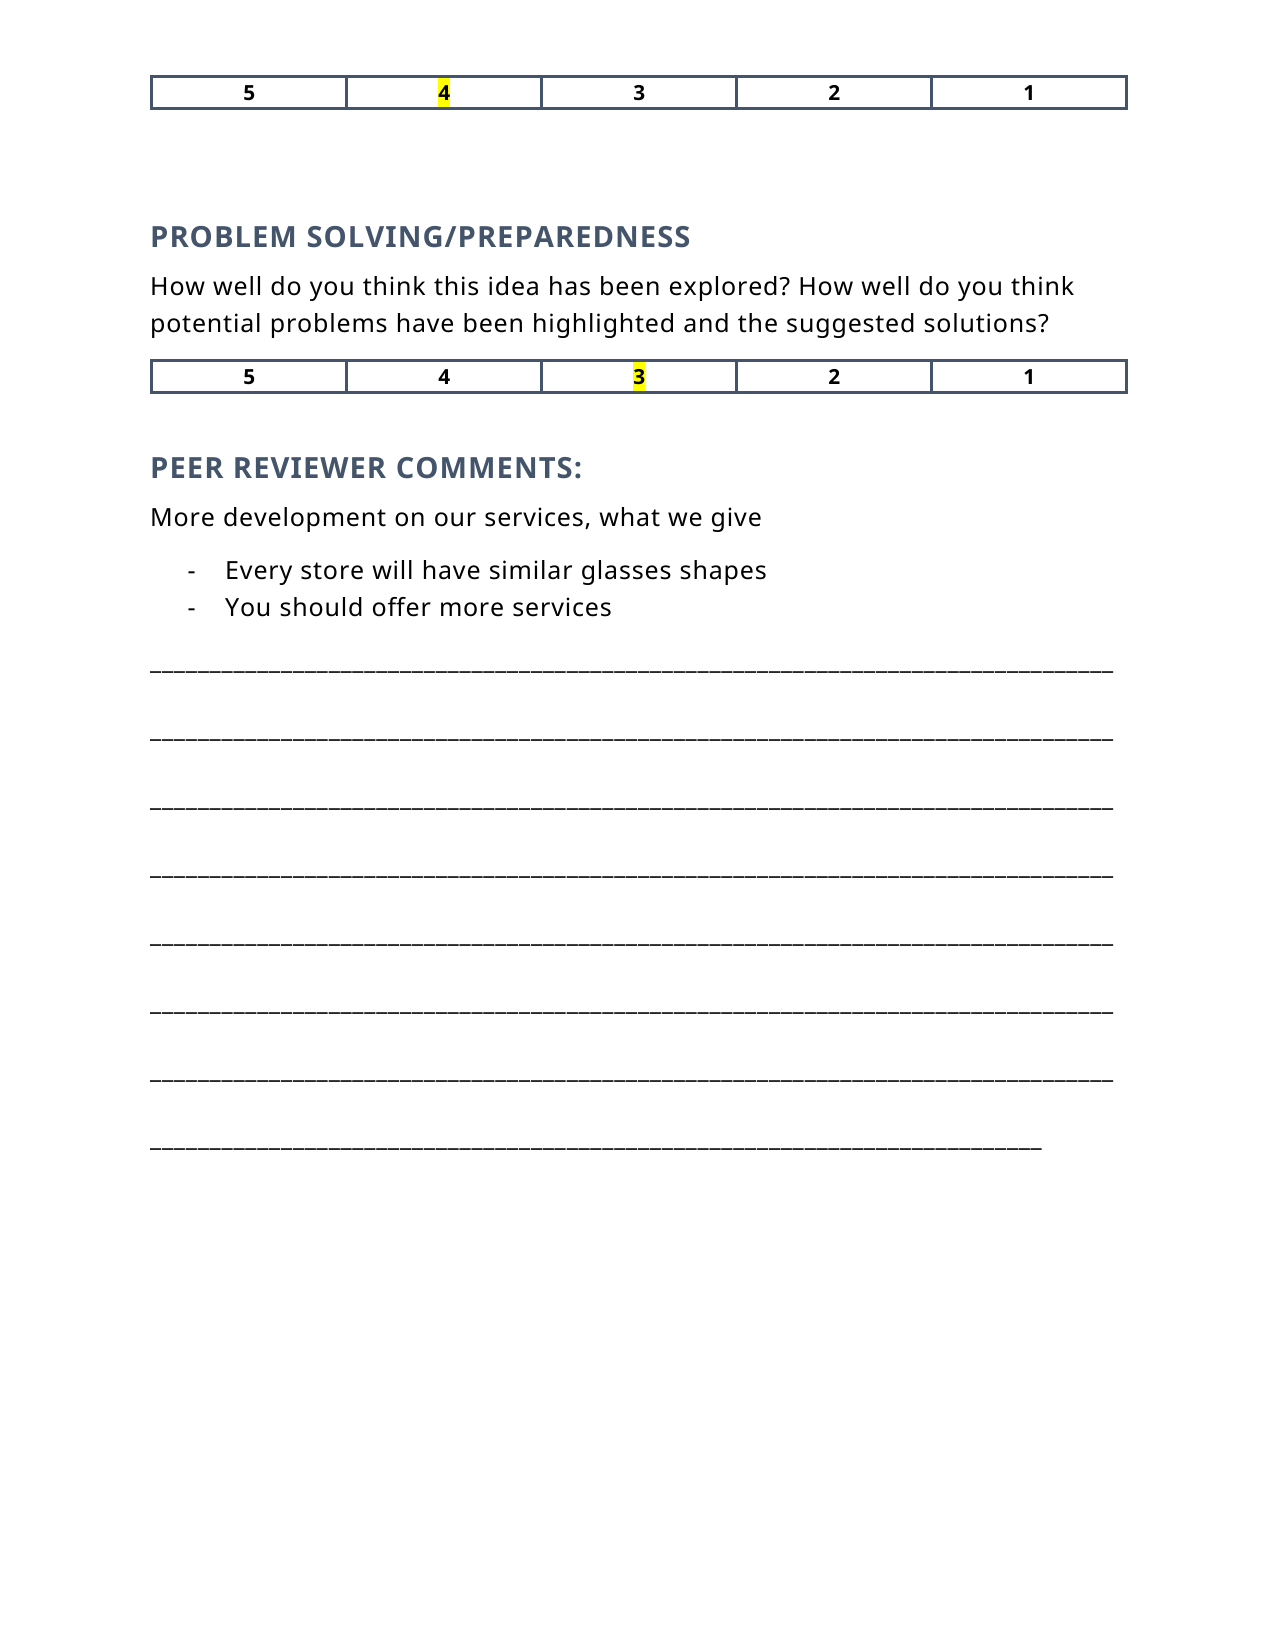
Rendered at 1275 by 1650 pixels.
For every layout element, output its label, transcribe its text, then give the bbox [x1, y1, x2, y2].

table_header [348, 78, 438, 107]
table_header [645, 362, 735, 391]
table_header [933, 362, 1125, 391]
table_header [543, 78, 735, 107]
table_header [153, 78, 345, 107]
text More development on our services, what we give [150, 499, 1125, 533]
table_header [348, 362, 540, 391]
subtitle Problem Solving/Preparedness [150, 217, 1125, 256]
text __________________________________________________________________________________________________________________________________________________________________________________________________________________________________________________________________________________________________________________________________________________________________________________________________________________________________________________________________________________________________________________________________________________________________________________________________________________________________________________________________ [150, 643, 1125, 1154]
table_header [738, 78, 930, 107]
table_header [933, 78, 1125, 107]
table_header [153, 362, 345, 391]
list Every store will have similar glasses shapes [187, 553, 1125, 587]
table_header [738, 362, 930, 391]
list You should offer more services [187, 589, 1125, 623]
table_header [543, 362, 633, 391]
table_header [450, 78, 540, 107]
